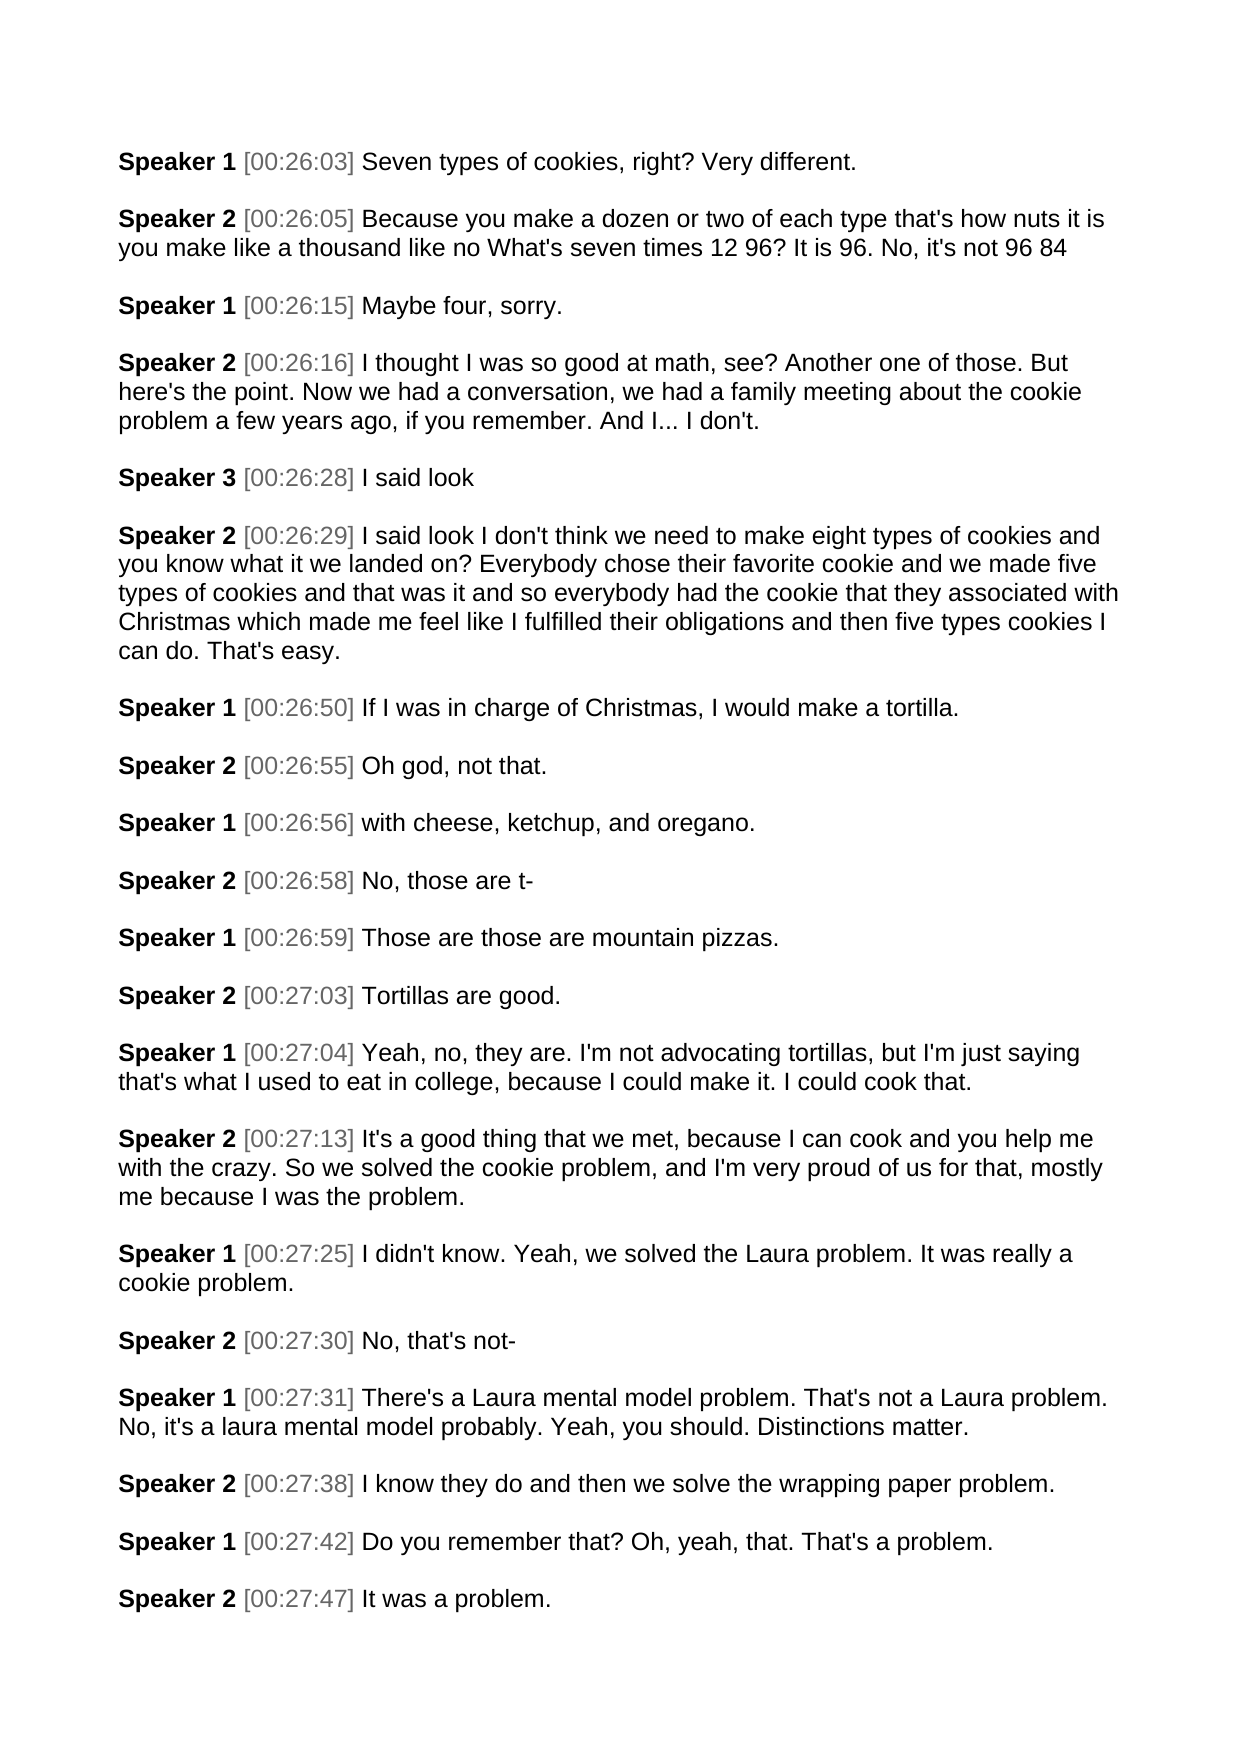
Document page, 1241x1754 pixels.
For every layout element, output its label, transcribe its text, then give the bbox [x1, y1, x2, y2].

text Speaker 3 [00:26:28] I said look [118, 463, 1122, 492]
text Speaker 1 [00:27:25] I didn't know. Yeah, we solved the Laura problem. It was really a cookie problem. [118, 1239, 1122, 1297]
text Speaker 1 [00:26:15] Maybe four, sorry. [118, 291, 1122, 319]
text Speaker 2 [00:27:03] Tortillas are good. [118, 981, 1122, 1009]
text Speaker 2 [00:26:29] I said look I don't think we need to make eight types of cookies and you know what it we landed on? Everybody chose their favorite cookie and we made five types of cookies and that was it and so everybody had the cookie that they associated with Christmas which made me feel like I fulfilled their obligations and then five types cookies I can do. That's easy. [118, 521, 1122, 664]
text Speaker 2 [00:26:05] Because you make a dozen or two of each type that's how nuts it is you make like a thousand like no What's seven times 12 96? It is 96. No, it's not 96 84 [118, 204, 1122, 262]
text Speaker 2 [00:26:58] No, those are t- [118, 866, 1122, 894]
text Speaker 2 [00:26:16] I thought I was so good at math, see? Another one of those. But here's the point. Now we had a conversation, we had a family meeting about the cookie problem a few years ago, if you remember. And I... I don't. [118, 348, 1122, 434]
text Speaker 2 [00:26:55] Oh god, not that. [118, 751, 1122, 779]
text Speaker 1 [00:27:04] Yeah, no, they are. I'm not advocating tortillas, but I'm just saying that's what I used to eat in college, because I could make it. I could cook that. [118, 1038, 1122, 1096]
text Speaker 1 [00:27:42] Do you remember that? Oh, yeah, that. That's a problem. [118, 1527, 1122, 1556]
text Speaker 1 [00:26:03] Seven types of cookies, right? Very different. [118, 147, 1122, 176]
text Speaker 1 [00:26:50] If I was in charge of Christmas, I would make a tortilla. [118, 693, 1122, 722]
text Speaker 2 [00:27:38] I know they do and then we solve the wrapping paper problem. [118, 1469, 1122, 1498]
text Speaker 1 [00:26:56] with cheese, ketchup, and oregano. [118, 808, 1122, 837]
text Speaker 2 [00:27:30] No, that's not- [118, 1326, 1122, 1354]
text Speaker 1 [00:27:31] There's a Laura mental model problem. That's not a Laura problem. No, it's a laura mental model probably. Yeah, you should. Distinctions matter. [118, 1383, 1122, 1441]
text Speaker 2 [00:27:47] It was a problem. [118, 1584, 1122, 1613]
text Speaker 2 [00:27:13] It's a good thing that we met, because I can cook and you help me with the crazy. So we solved the cookie problem, and I'm very proud of us for that, mostly me because I was the problem. [118, 1124, 1122, 1211]
text Speaker 1 [00:26:59] Those are those are mountain pizzas. [118, 923, 1122, 952]
